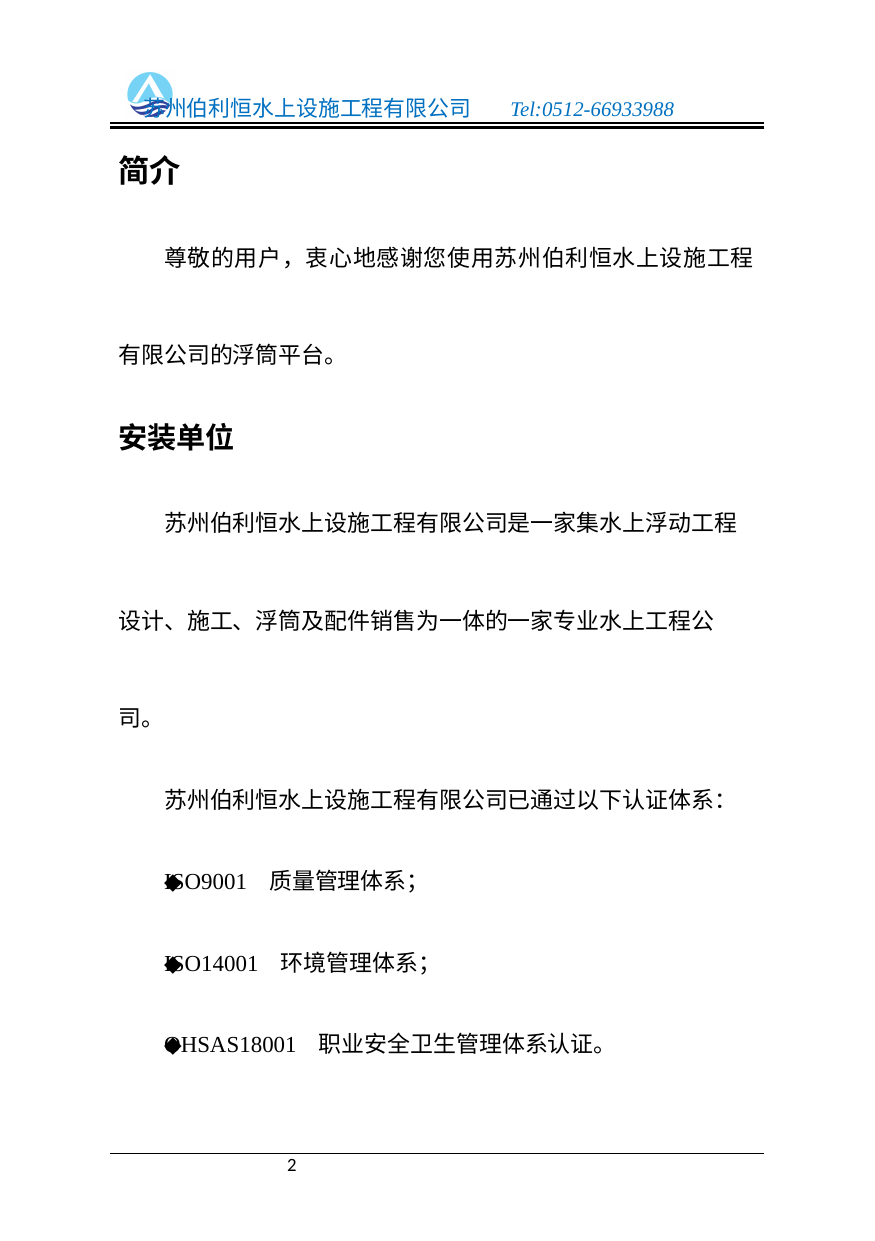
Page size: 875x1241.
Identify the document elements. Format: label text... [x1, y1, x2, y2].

subtitle 简介 [118, 136, 756, 201]
text 苏州伯利恒水上设施工程有限公司是一家集水上浮动工程设计、施工、浮筒及配件销售为一体的一家专业水上工程公司。 [118, 489, 756, 749]
picture [146, 107, 158, 118]
picture [124, 70, 176, 118]
text 尊敬的用户，衷心地感谢您使用苏州伯利恒水上设施工程有限公司的浮筒平台。 [118, 224, 756, 386]
text ◆ISO9001质量管理体系； [118, 847, 756, 912]
text ◆ISO14001环境管理体系； [118, 929, 756, 994]
subtitle 安装单位 [118, 403, 756, 468]
text ◆OHSAS18001职业安全卫生管理体系认证。 [118, 1010, 756, 1075]
text 苏州伯利恒水上设施工程有限公司已通过以下认证体系： [118, 766, 756, 831]
